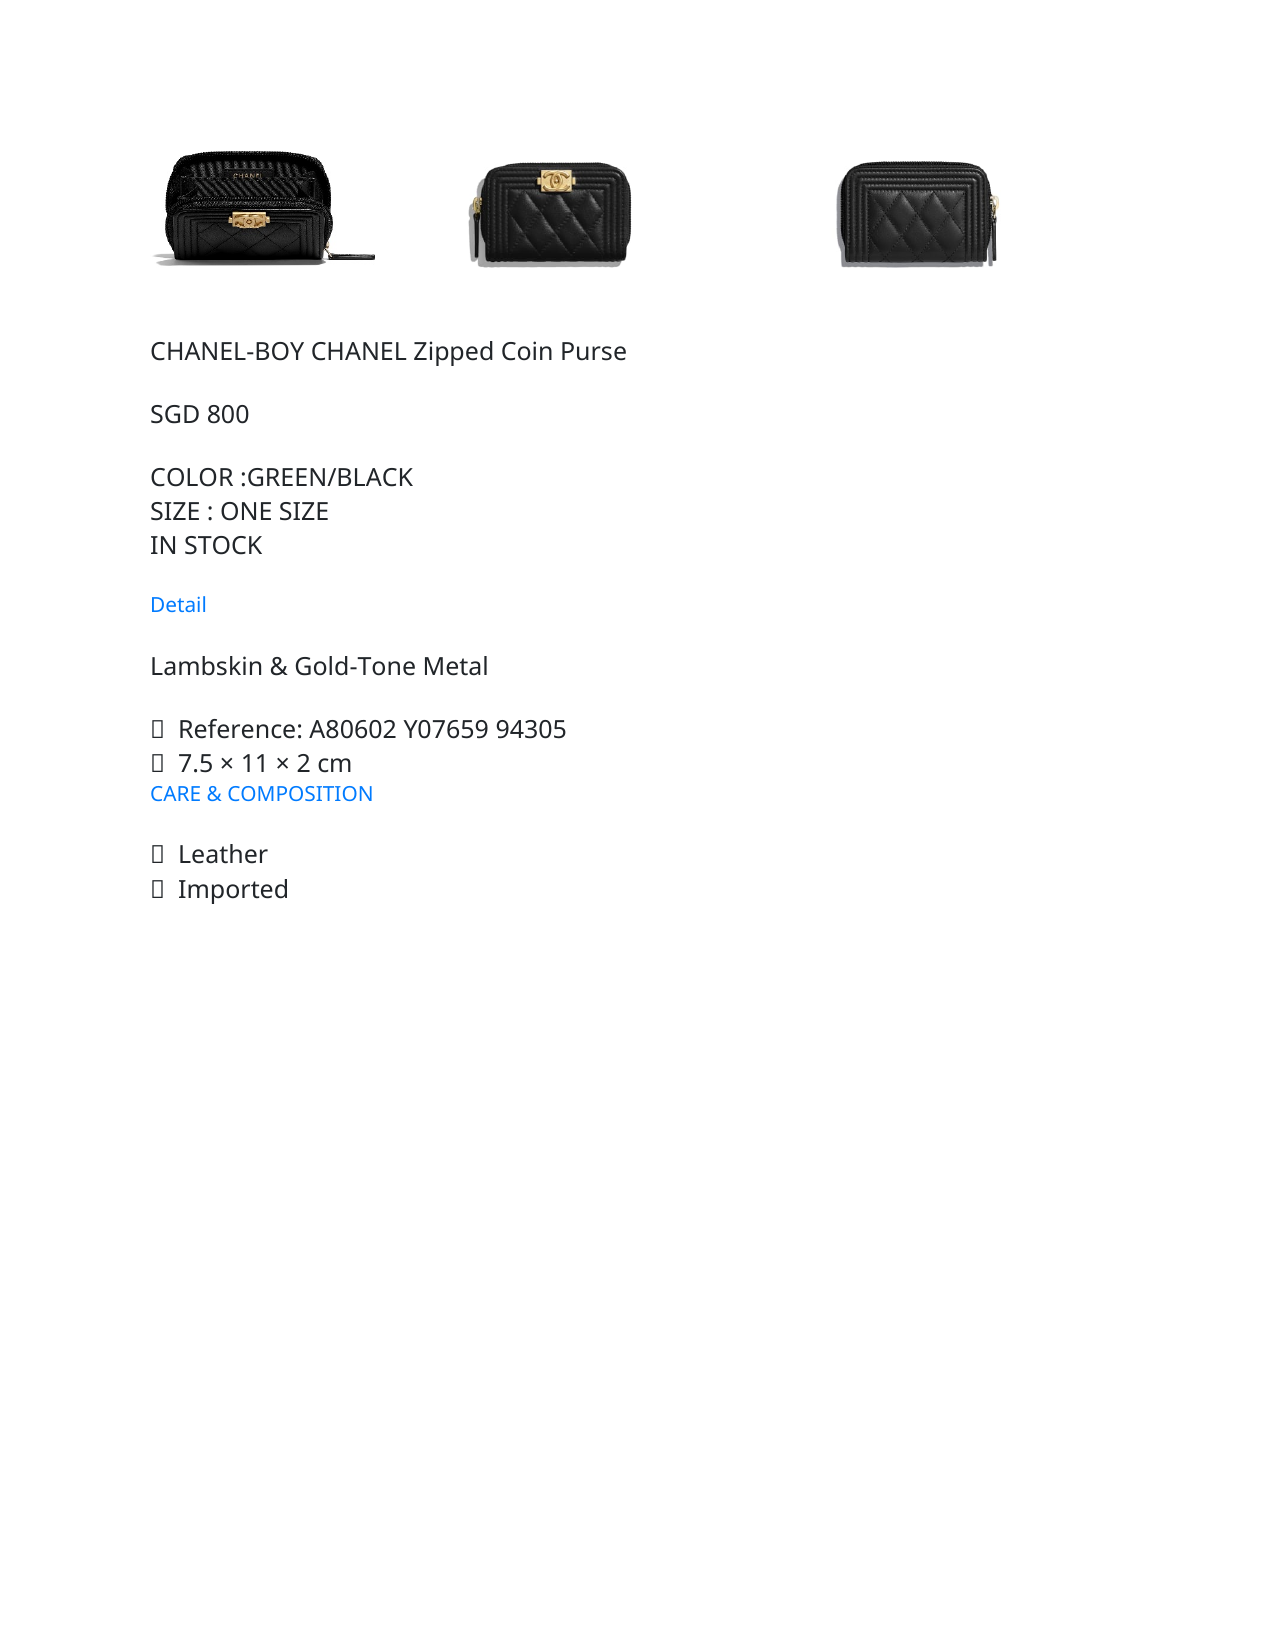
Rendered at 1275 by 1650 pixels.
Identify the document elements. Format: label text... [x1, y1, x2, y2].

text Lambskin & Gold-Tone Metal [150, 648, 1125, 682]
text Detail [150, 591, 1125, 619]
text  7.5 × 11 × 2 cm [150, 746, 1125, 779]
text  Reference: A80602 Y07659 94305 [150, 711, 1125, 746]
text CARE & COMPOSITION [150, 779, 1125, 808]
text CHANEL-BOY CHANEL Zipped Coin Purse [150, 334, 1125, 368]
text SGD 800 [150, 396, 1125, 431]
text  Imported [150, 871, 1125, 905]
text COLOR :GREEN/BLACK SIZE : ONE SIZE IN STOCK [150, 459, 1125, 561]
picture [150, 150, 1096, 268]
text  Leather [150, 837, 1125, 871]
